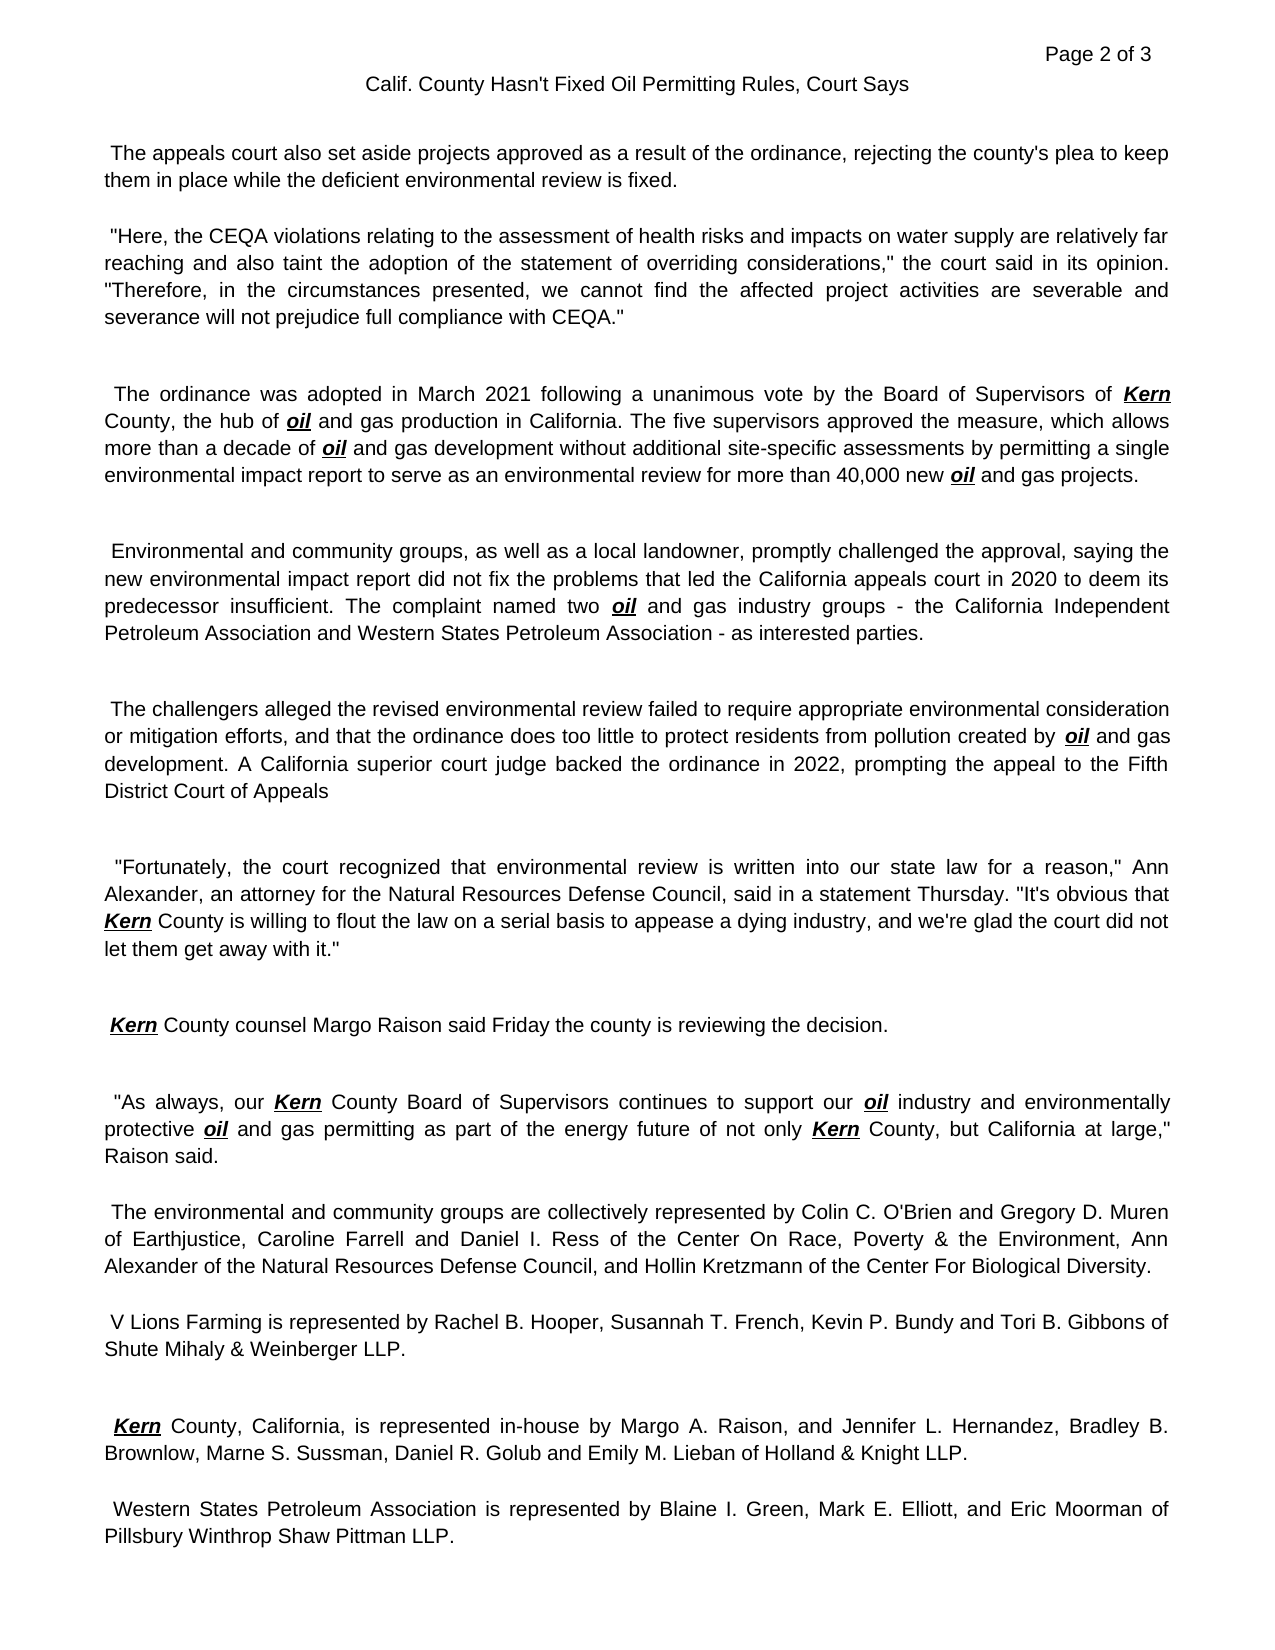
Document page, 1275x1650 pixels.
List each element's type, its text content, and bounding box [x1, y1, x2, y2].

text Kern County, California, is represented in-house by Margo A. Raison, and Jennifer L. Hernandez, Bradley B. Brownlow, Marne S. Sussman, Daniel R. Golub and Emily M. Lieban of Holland & Knight LLP. [104, 1410, 1171, 1464]
text Environmental and community groups, as well as a local landowner, promptly challenged the approval, saying the new environmental impact report did not fix the problems that led the California appeals court in 2020 to deem its predecessor insufficient. The complaint named two oil and gas industry groups - the California Independent Petroleum Association and Western States Petroleum Association - as interested parties. [104, 536, 1171, 644]
text The challengers alleged the revised environmental review failed to require appropriate environmental consideration or mitigation efforts, and that the ordinance does too little to protect residents from pollution created by oil and gas development. A California superior court judge backed the ordinance in 2022, prompting the appeal to the Fifth District Court of Appeals [104, 694, 1171, 802]
text V Lions Farming is represented by Rachel B. Hooper, Susannah T. French, Kevin P. Bundy and Tori B. Gibbons of Shute Mihaly & Weinberger LLP. [104, 1307, 1171, 1361]
text "Fortunately, the court recognized that environmental review is written into our state law for a reason," Ann Alexander, an attorney for the Natural Resources Defense Council, said in a statement Thursday. "It's obvious that Kern County is willing to flout the law on a serial basis to appease a dying industry, and we're glad the court did not let them get away with it." [104, 852, 1171, 960]
text The environmental and community groups are collectively represented by Colin C. O'Brien and Gregory D. Muren of Earthjustice, Caroline Farrell and Daniel I. Ress of the Center On Race, Poverty & the Environment, Ann Alexander of the Natural Resources Defense Council, and Hollin Kretzmann of the Center For Biological Diversity. [104, 1197, 1171, 1278]
text "As always, our Kern County Board of Supervisors continues to support our oil industry and environmentally protective oil and gas permitting as part of the energy future of not only Kern County, but California at large," Raison said. [104, 1087, 1171, 1168]
text The appeals court also set aside projects approved as a result of the ordinance, rejecting the county's plea to keep them in place while the deficient environmental review is fixed. [104, 137, 1171, 192]
text The ordinance was adopted in March 2021 following a unanimous vote by the Board of Supervisors of Kern County, the hub of oil and gas production in California. The five supervisors approved the measure, which allows more than a decade of oil and gas development without additional site-specific assessments by permitting a single environmental impact report to serve as an environmental review for more than 40,000 new oil and gas projects. [104, 378, 1171, 487]
text Kern County counsel Margo Raison said Friday the county is reviewing the decision. [104, 1010, 1171, 1037]
text Western States Petroleum Association is represented by Blaine I. Green, Mark E. Elliott, and Eric Moorman of Pillsbury Winthrop Shaw Pittman LLP. [104, 1493, 1171, 1547]
text "Here, the CEQA violations relating to the assessment of health risks and impacts on water supply are relatively far reaching and also taint the adoption of the statement of overriding considerations," the court said in its opinion. "Therefore, in the circumstances presented, we cannot find the affected project activities are severable and severance will not prejudice full compliance with CEQA." [104, 220, 1171, 329]
